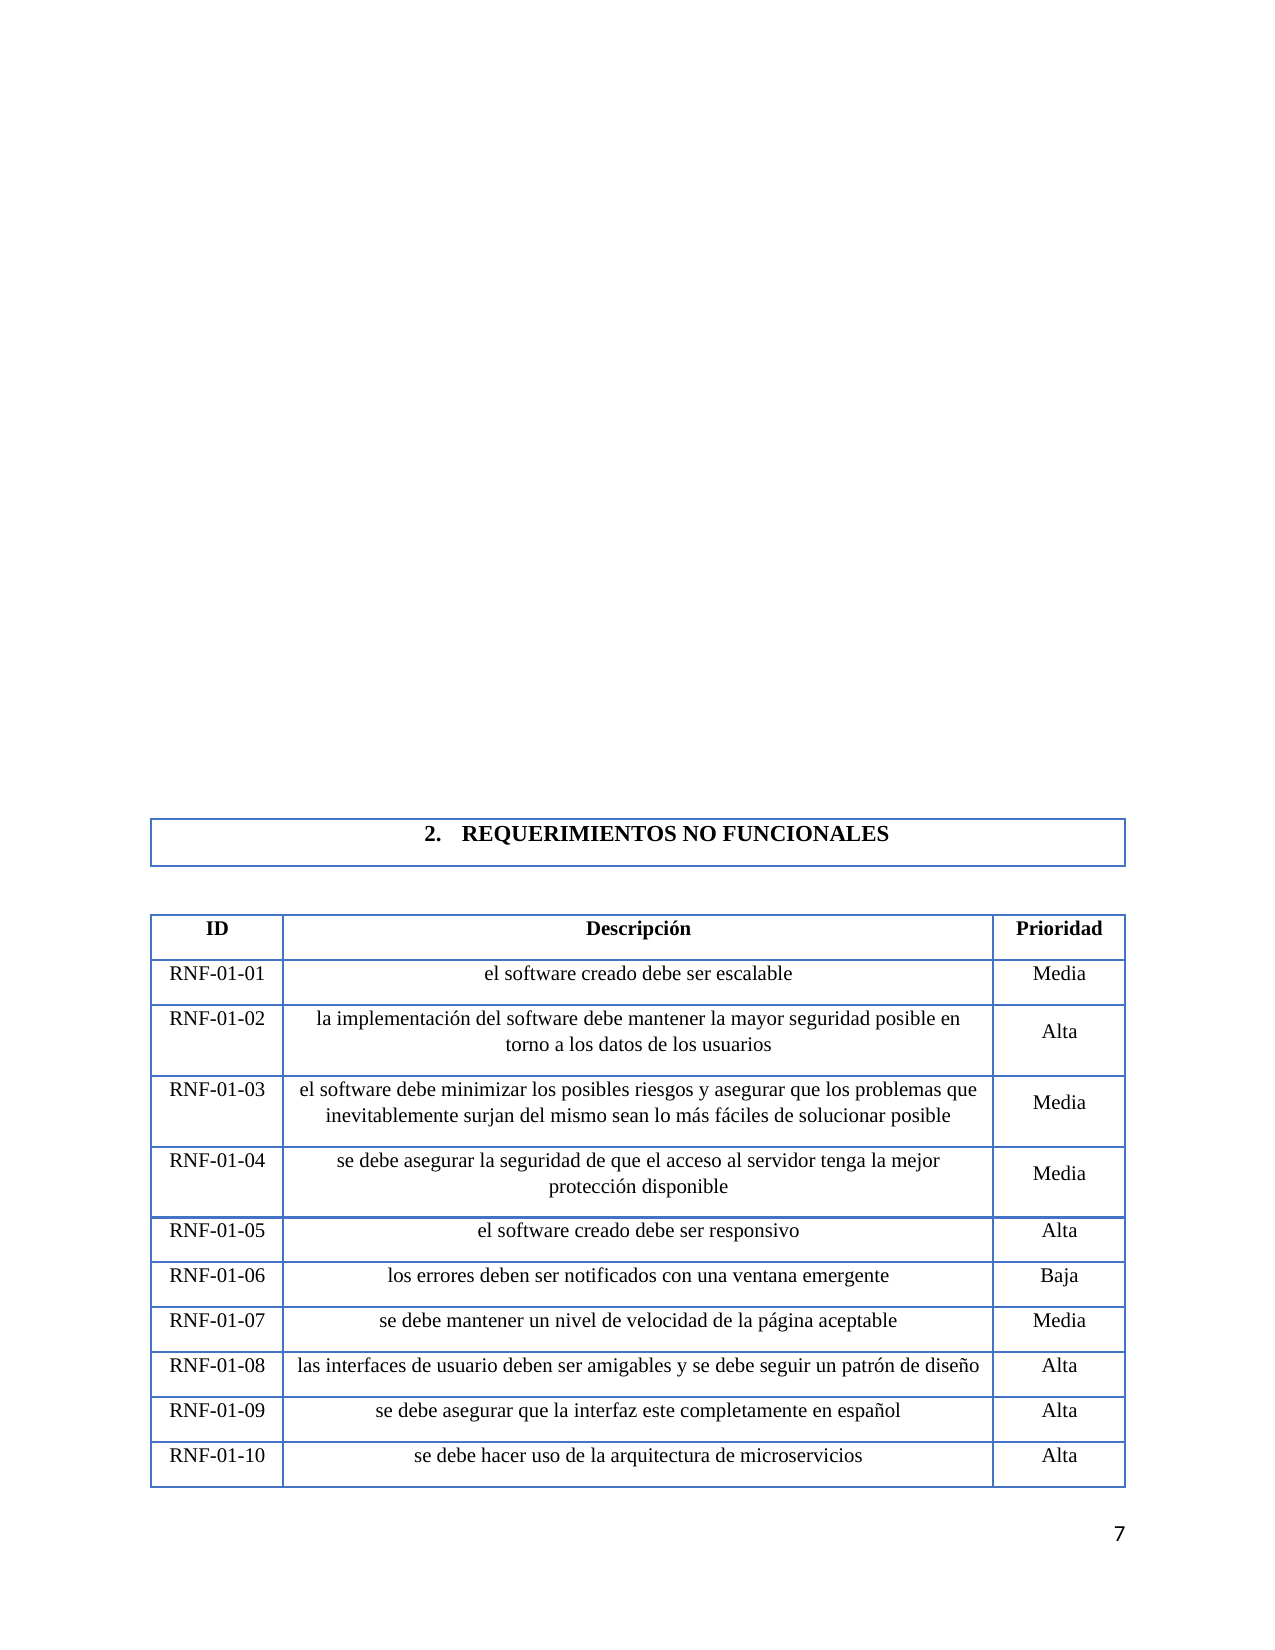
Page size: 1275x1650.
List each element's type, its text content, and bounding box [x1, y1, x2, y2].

table_cell RNF-01-06 [152, 1263, 282, 1306]
table_cell RNF-01-04 [152, 1148, 282, 1216]
table_cell Alta [994, 1398, 1124, 1441]
table_cell RNF-01-09 [152, 1398, 282, 1441]
table_cell Alta [994, 1006, 1124, 1075]
table_cell RNF-01-05 [152, 1219, 282, 1261]
table_cell se debe asegurar que la interfaz este completamente en español [284, 1398, 992, 1441]
table_cell Baja [994, 1263, 1124, 1306]
table_cell RNF-01-08 [152, 1353, 282, 1396]
table_cell el software creado debe ser responsivo [284, 1219, 992, 1261]
table_cell se debe mantener un nivel de velocidad de la página aceptable [284, 1308, 992, 1351]
table_cell RNF-01-02 [152, 1006, 282, 1075]
table_cell la implementación del software debe mantener la mayor seguridad posible en torno a los datos de los usuarios [284, 1006, 992, 1075]
table_cell Media [994, 1077, 1124, 1146]
table_cell se debe hacer uso de la arquitectura de microservicios [284, 1443, 992, 1486]
table_header REQUERIMIENTOS NO FUNCIONALES [152, 820, 1124, 865]
table_cell Media [994, 961, 1124, 1004]
table_cell Media [994, 1148, 1124, 1216]
table_cell RNF-01-07 [152, 1308, 282, 1351]
table_cell RNF-01-10 [152, 1443, 282, 1486]
table_cell Media [994, 1308, 1124, 1351]
table_cell RNF-01-03 [152, 1077, 282, 1146]
table_cell se debe asegurar la seguridad de que el acceso al servidor tenga la mejor protección disponible [284, 1148, 992, 1216]
table_header Prioridad [994, 916, 1124, 959]
table_cell el software debe minimizar los posibles riesgos y asegurar que los problemas que inevitablemente surjan del mismo sean lo más fáciles de solucionar posible [284, 1077, 992, 1146]
table_cell las interfaces de usuario deben ser amigables y se debe seguir un patrón de diseño [284, 1353, 992, 1396]
table_header Descripción [284, 916, 992, 959]
table_header ID [152, 916, 282, 959]
table_cell los errores deben ser notificados con una ventana emergente [284, 1263, 992, 1306]
table_cell el software creado debe ser escalable [284, 961, 992, 1004]
table_cell Alta [994, 1353, 1124, 1396]
table_cell Alta [994, 1443, 1124, 1486]
table_cell Alta [994, 1219, 1124, 1261]
table_cell RNF-01-01 [152, 961, 282, 1004]
